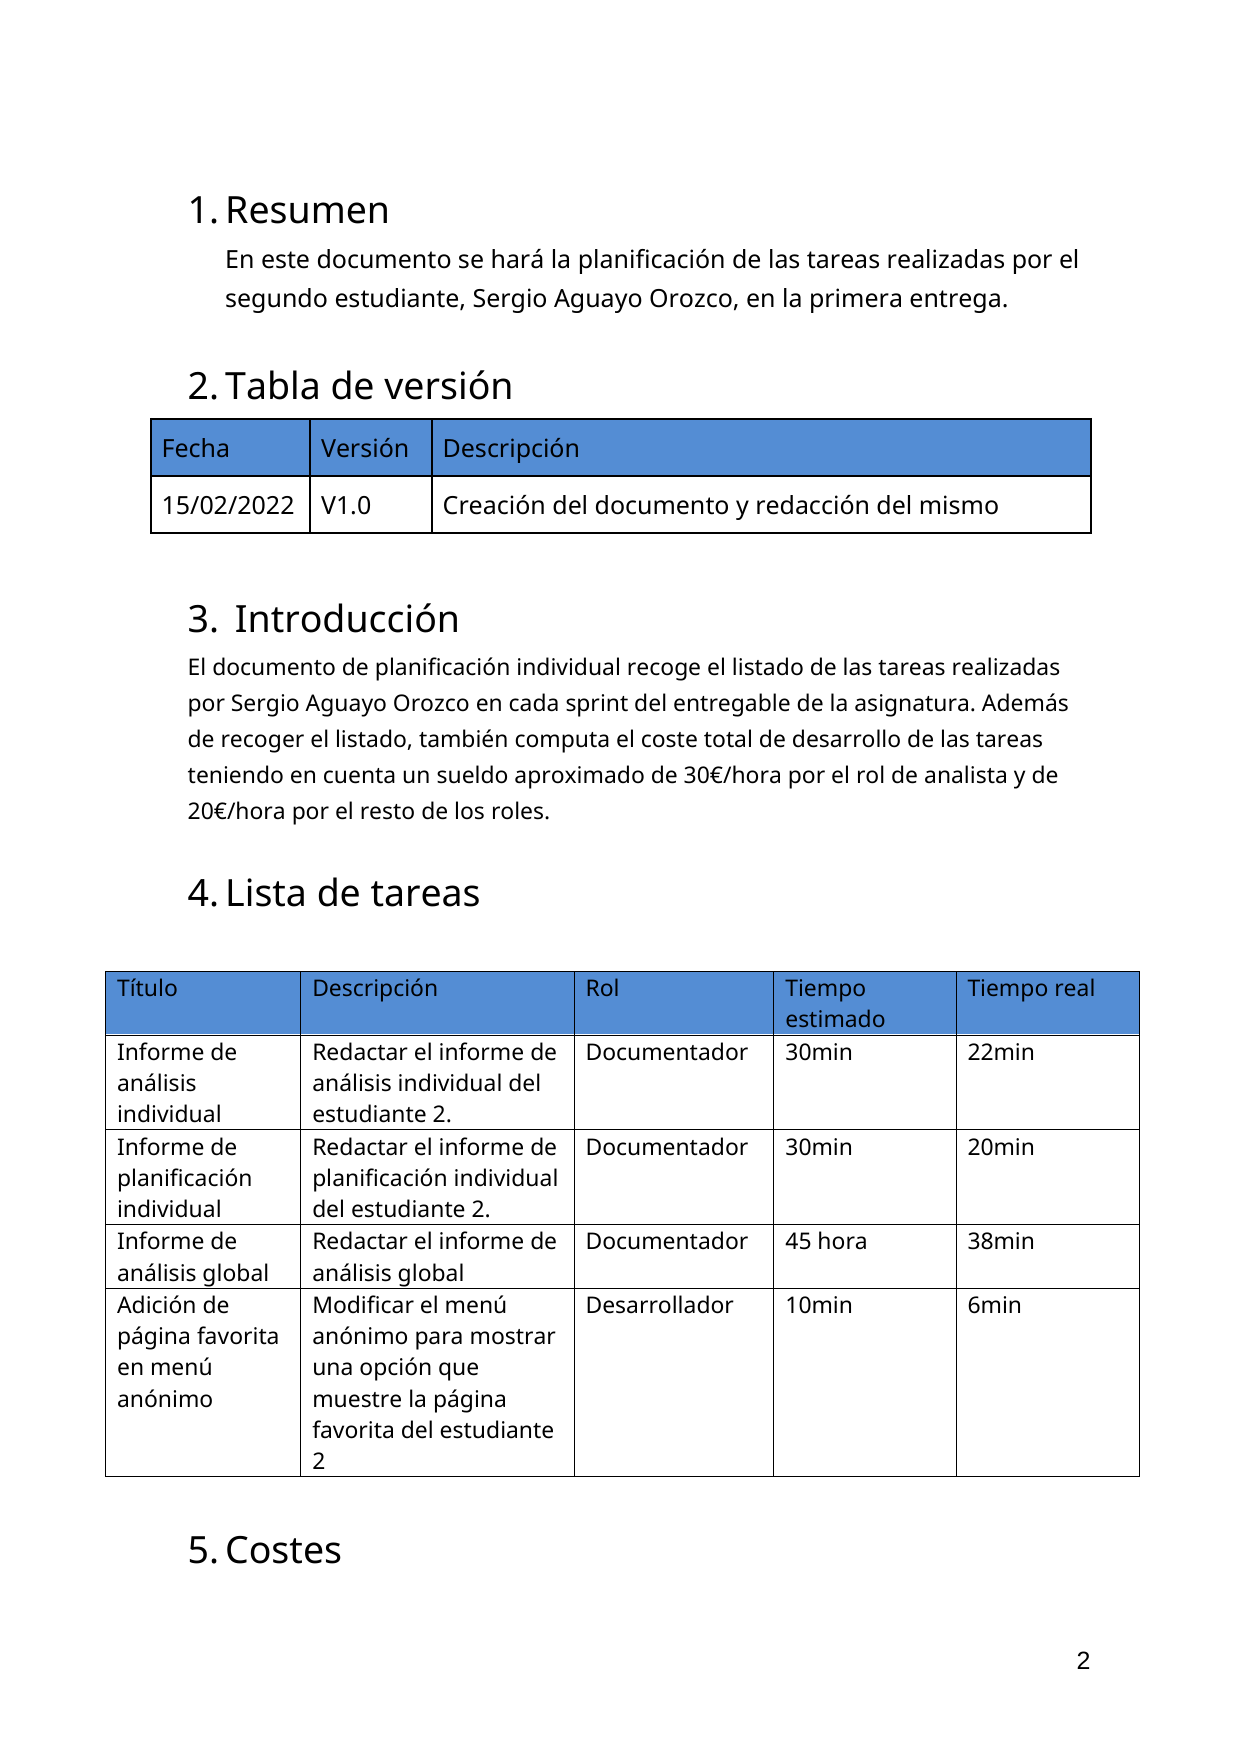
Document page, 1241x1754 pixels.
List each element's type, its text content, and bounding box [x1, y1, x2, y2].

table_cell Documentador [575, 1036, 773, 1129]
table_cell Adición de página favorita en menú anónimo [106, 1289, 300, 1476]
list Costes [187, 1523, 1090, 1574]
table_cell 6min [957, 1289, 1139, 1476]
list Resumen [187, 183, 1090, 234]
table_header Rol [575, 972, 773, 1034]
table_cell 22min [957, 1036, 1139, 1129]
table_header Fecha [152, 420, 309, 475]
table_header Descripción [301, 972, 574, 1034]
table_cell Desarrollador [575, 1289, 773, 1476]
table_header Descripción [433, 420, 1090, 475]
table_header Tiempo real [957, 972, 1139, 1034]
table_cell 20min [957, 1130, 1139, 1224]
table_cell Informe de planificación individual [106, 1130, 300, 1224]
table_cell Creación del documento y redacción del mismo [433, 477, 1090, 532]
table_cell 30min [774, 1036, 956, 1129]
table_cell 38min [957, 1225, 1139, 1288]
list El documento de planificación individual recoge el listado de las tareas realizadas por Sergio Aguayo Orozco en cada sprint del entregable de la asignatura. Además de recoger el listado, también computa el coste total de desarrollo de las tareas teniendo en cuenta un sueldo aproximado de 30€/hora por el rol de analista y de 20€/hora por el resto de los roles. [187, 651, 1090, 826]
table_cell Redactar el informe de análisis global [301, 1225, 574, 1288]
table_cell 10min [774, 1289, 956, 1476]
table_header Título [106, 972, 300, 1034]
table_cell Documentador [575, 1225, 773, 1288]
table_cell 45 hora [774, 1225, 956, 1288]
list Tabla de versión [187, 359, 1090, 410]
table_cell Modificar el menú anónimo para mostrar una opción que muestre la página favorita del estudiante 2 [301, 1289, 574, 1476]
table_cell Redactar el informe de planificación individual del estudiante 2. [301, 1130, 574, 1224]
table_cell 30min [774, 1130, 956, 1224]
table_header Versión [311, 420, 431, 475]
list En este documento se hará la planificación de las tareas realizadas por el segundo estudiante, Sergio Aguayo Orozco, en la primera entrega. [225, 242, 1090, 315]
table_header Tiempo estimado [774, 972, 956, 1034]
table_cell Informe de análisis individual [106, 1036, 300, 1129]
list Lista de tareas [187, 867, 1090, 918]
list Introducción [187, 592, 1090, 643]
table_cell V1.0 [311, 477, 431, 532]
table_cell 15/02/2022 [152, 477, 309, 532]
table_cell Redactar el informe de análisis individual del estudiante 2. [301, 1036, 574, 1129]
table_cell Documentador [575, 1130, 773, 1224]
table_cell Informe de análisis global [106, 1225, 300, 1288]
